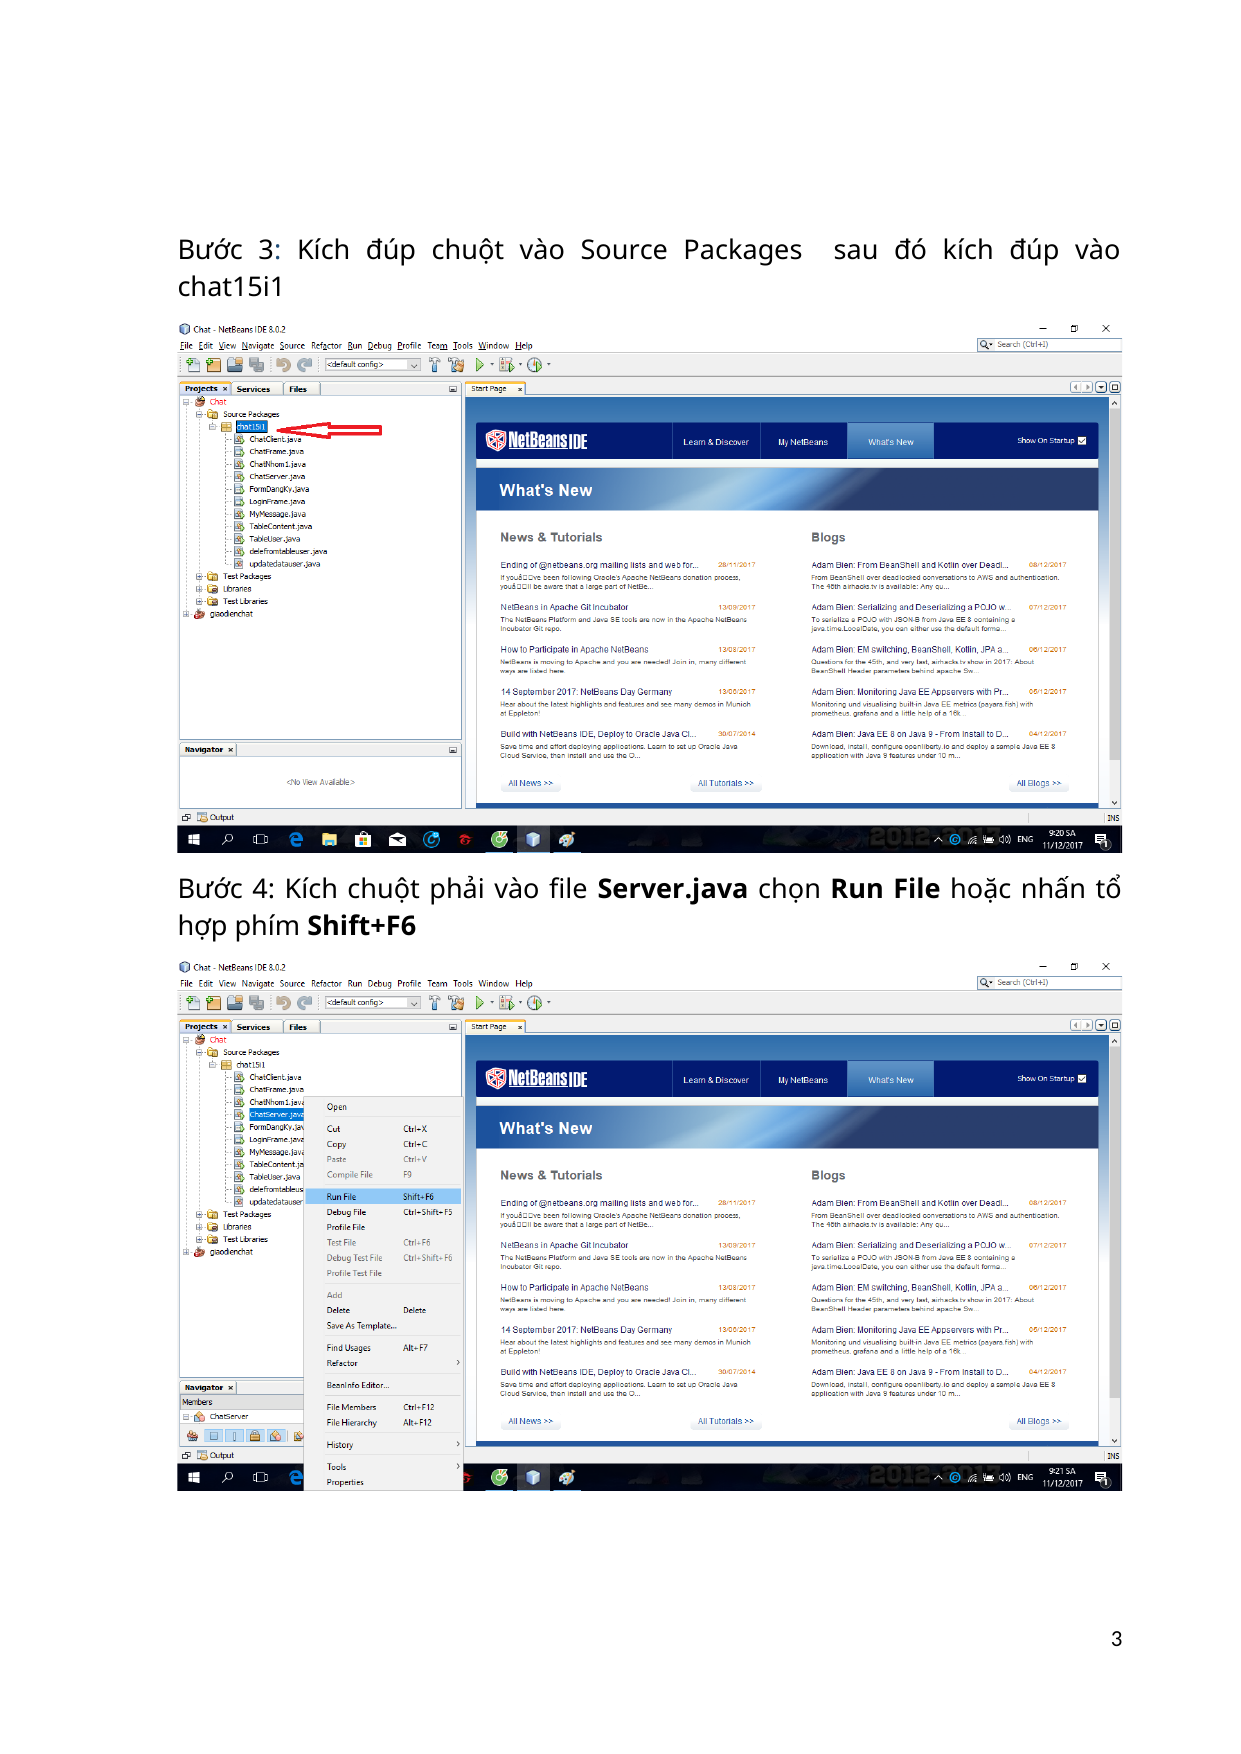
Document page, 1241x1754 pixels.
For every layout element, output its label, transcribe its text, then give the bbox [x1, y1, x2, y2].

text Bước 4: Kích chuột phải vào file Server.java chọn Run File hoặc nhấn tổ hợp phím Shift+F6 [177, 869, 1122, 943]
picture [177, 959, 1123, 1491]
picture [177, 321, 1123, 853]
text Bước 3: Kích đúp chuột vào Source Packages sau đó kích đúp vào chat15i1 [177, 231, 1122, 304]
